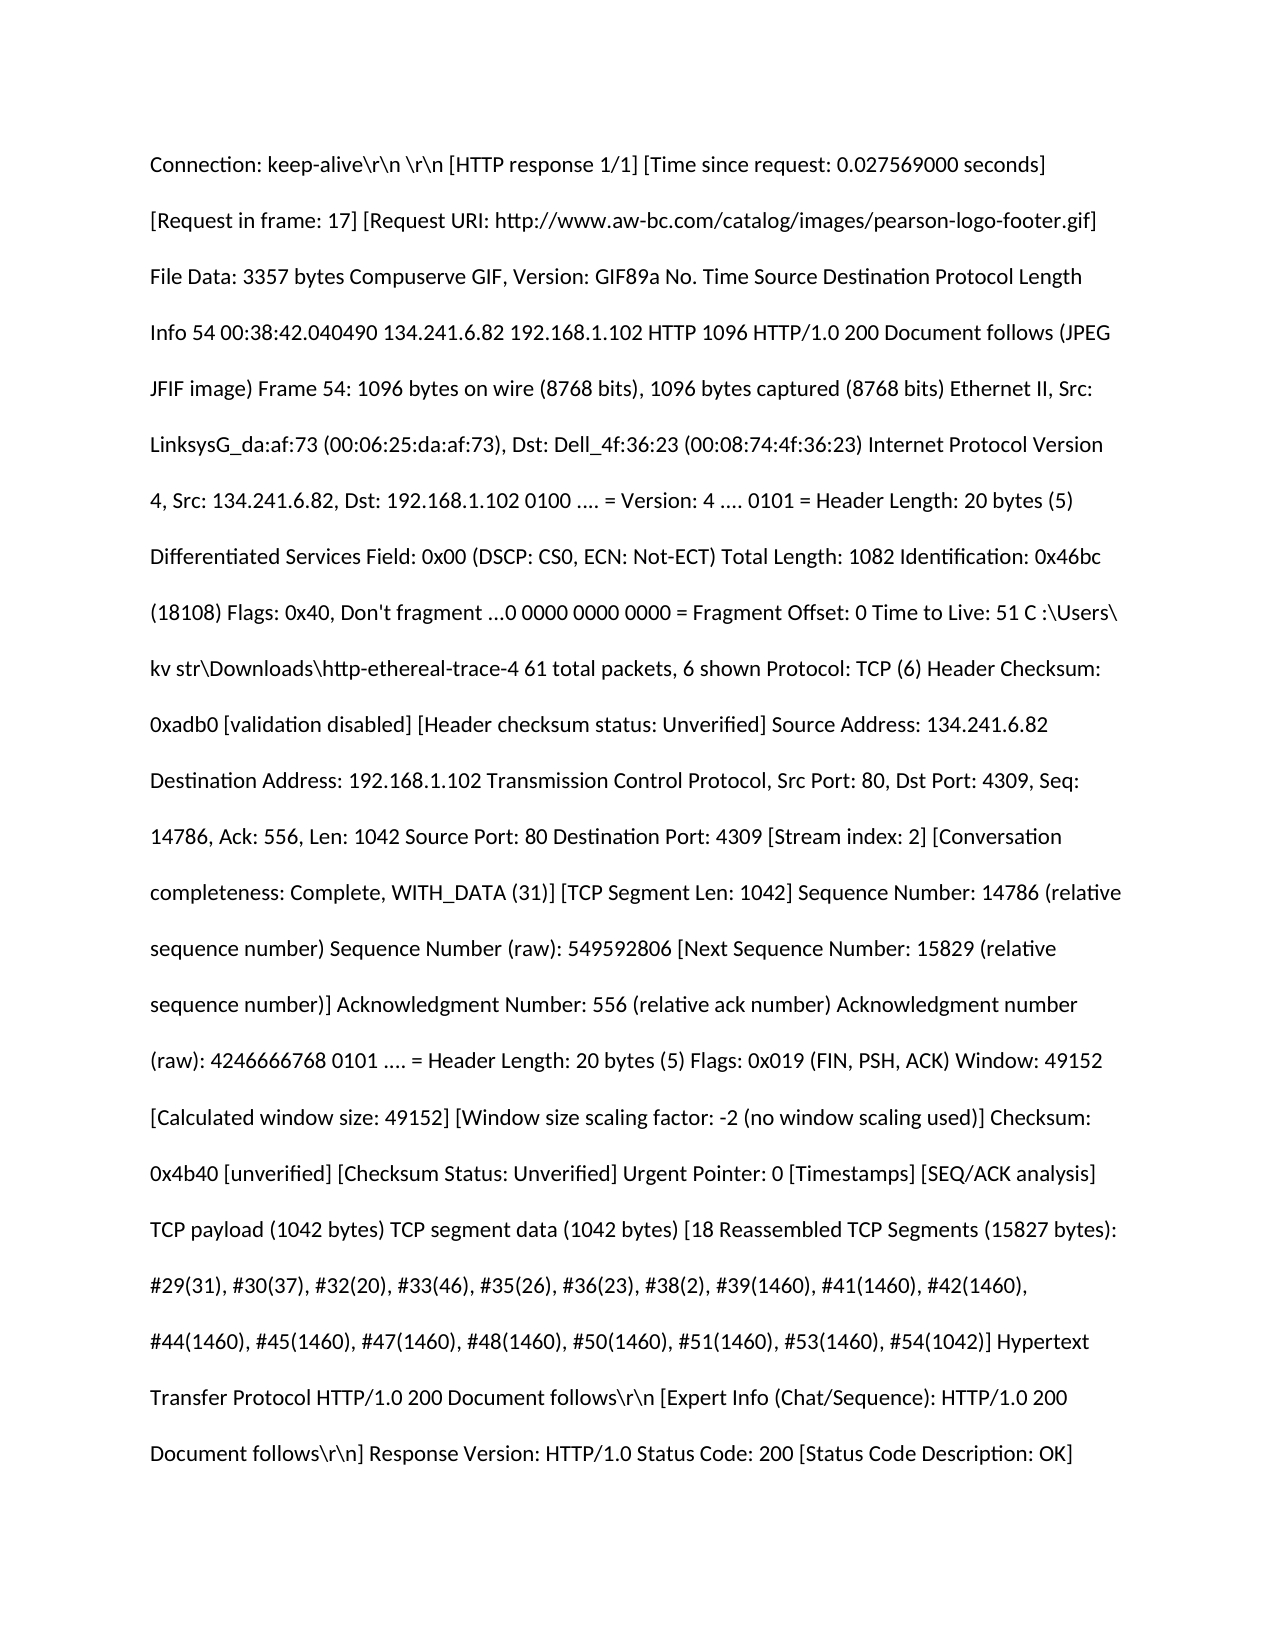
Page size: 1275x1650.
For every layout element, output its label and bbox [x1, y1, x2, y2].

text [150, 150, 1125, 1467]
